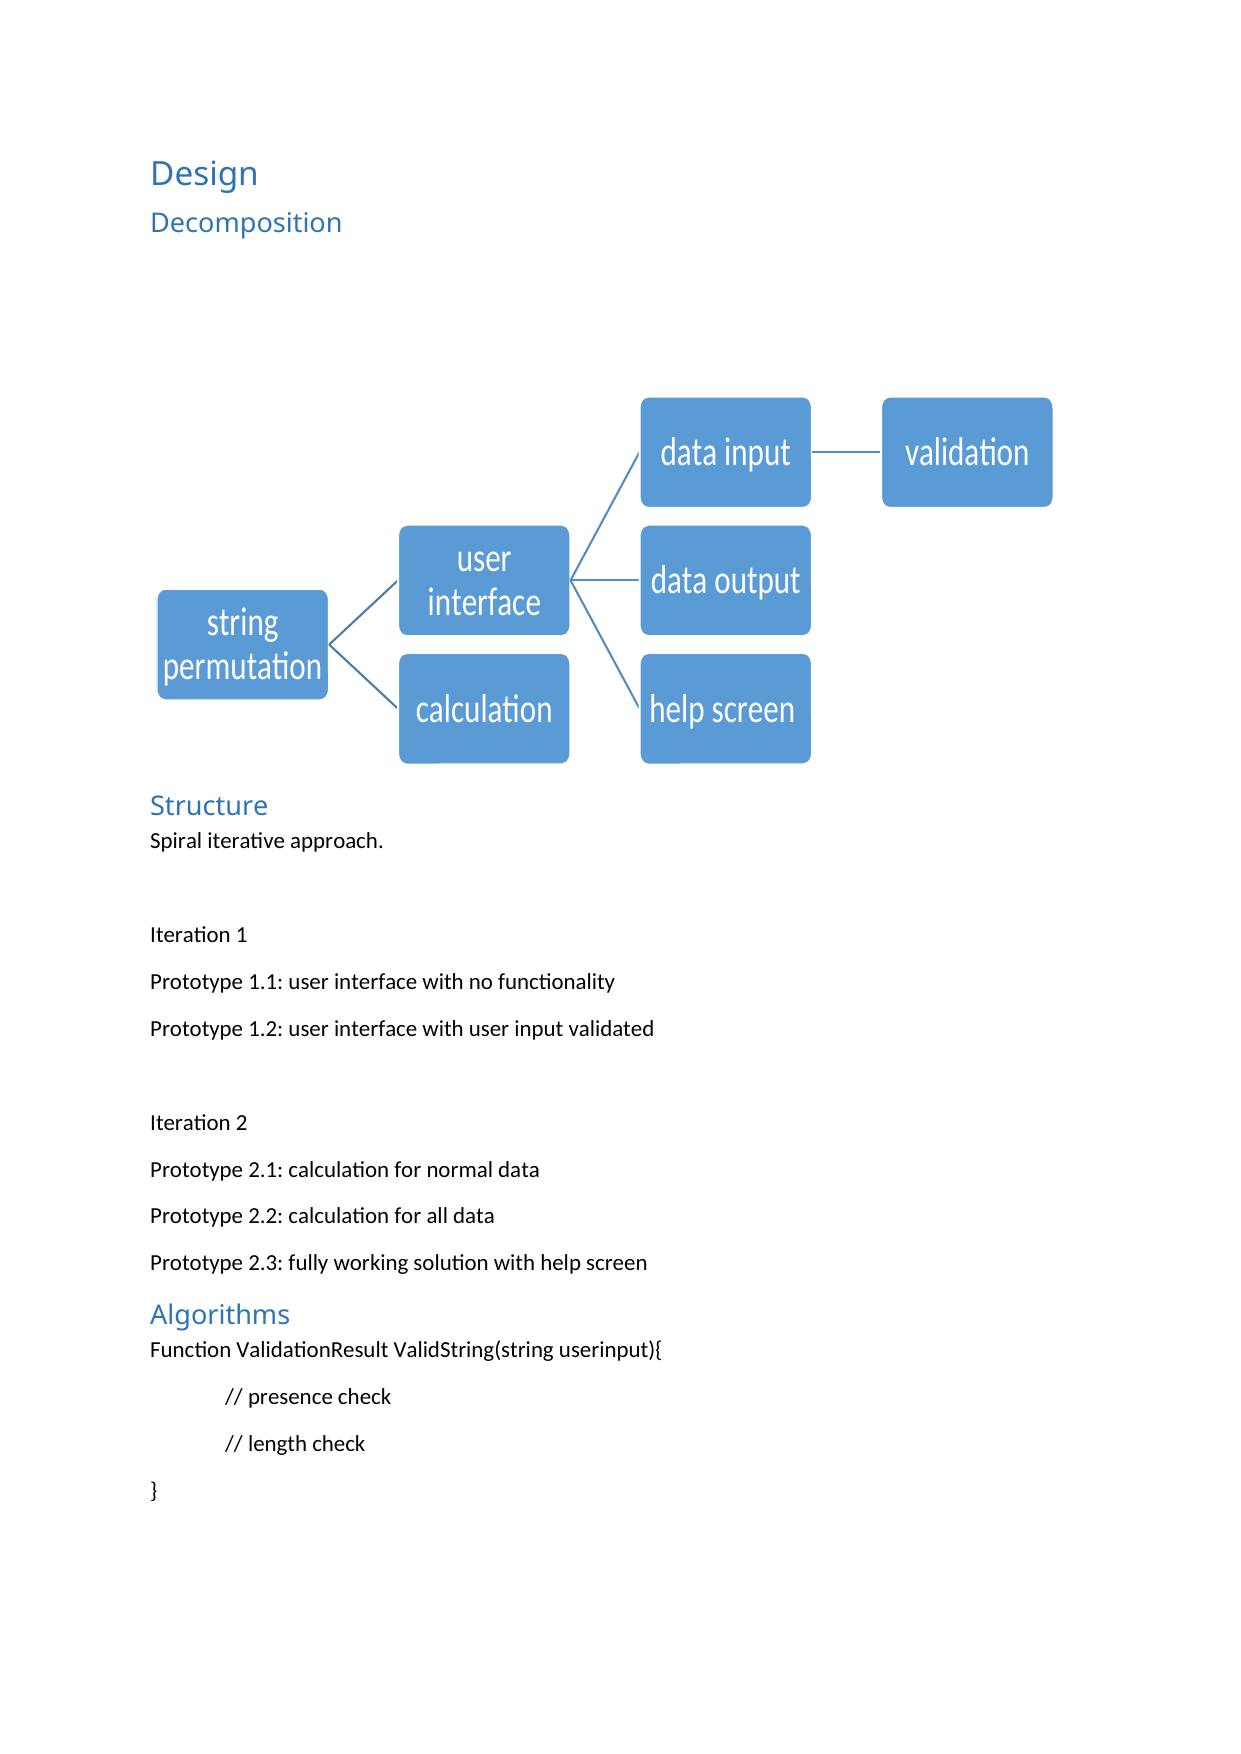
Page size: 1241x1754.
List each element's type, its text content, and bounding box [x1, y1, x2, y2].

text Prototype 1.1: user interface with no functionality [150, 967, 1090, 995]
text Prototype 2.3: fully working solution with help screen [150, 1248, 1090, 1277]
text Prototype 2.1: calculation for normal data [150, 1155, 1090, 1183]
text Iteration 2 [150, 1108, 1090, 1136]
text Spiral iterative approach. [150, 827, 1090, 855]
subtitle Algorithms [150, 1295, 1090, 1332]
subtitle Structure [150, 787, 1090, 824]
text // length check [150, 1429, 1090, 1457]
text // presence check [150, 1382, 1090, 1410]
text } [150, 1476, 1090, 1504]
text Function ValidationResult ValidString(string userinput){ [150, 1335, 1090, 1363]
text Prototype 1.2: user interface with user input validated [150, 1014, 1090, 1042]
text Prototype 2.2: calculation for all data [150, 1202, 1090, 1230]
subtitle Decomposition [150, 203, 1090, 240]
text Iteration 1 [150, 920, 1090, 948]
subtitle Design [150, 150, 1090, 195]
